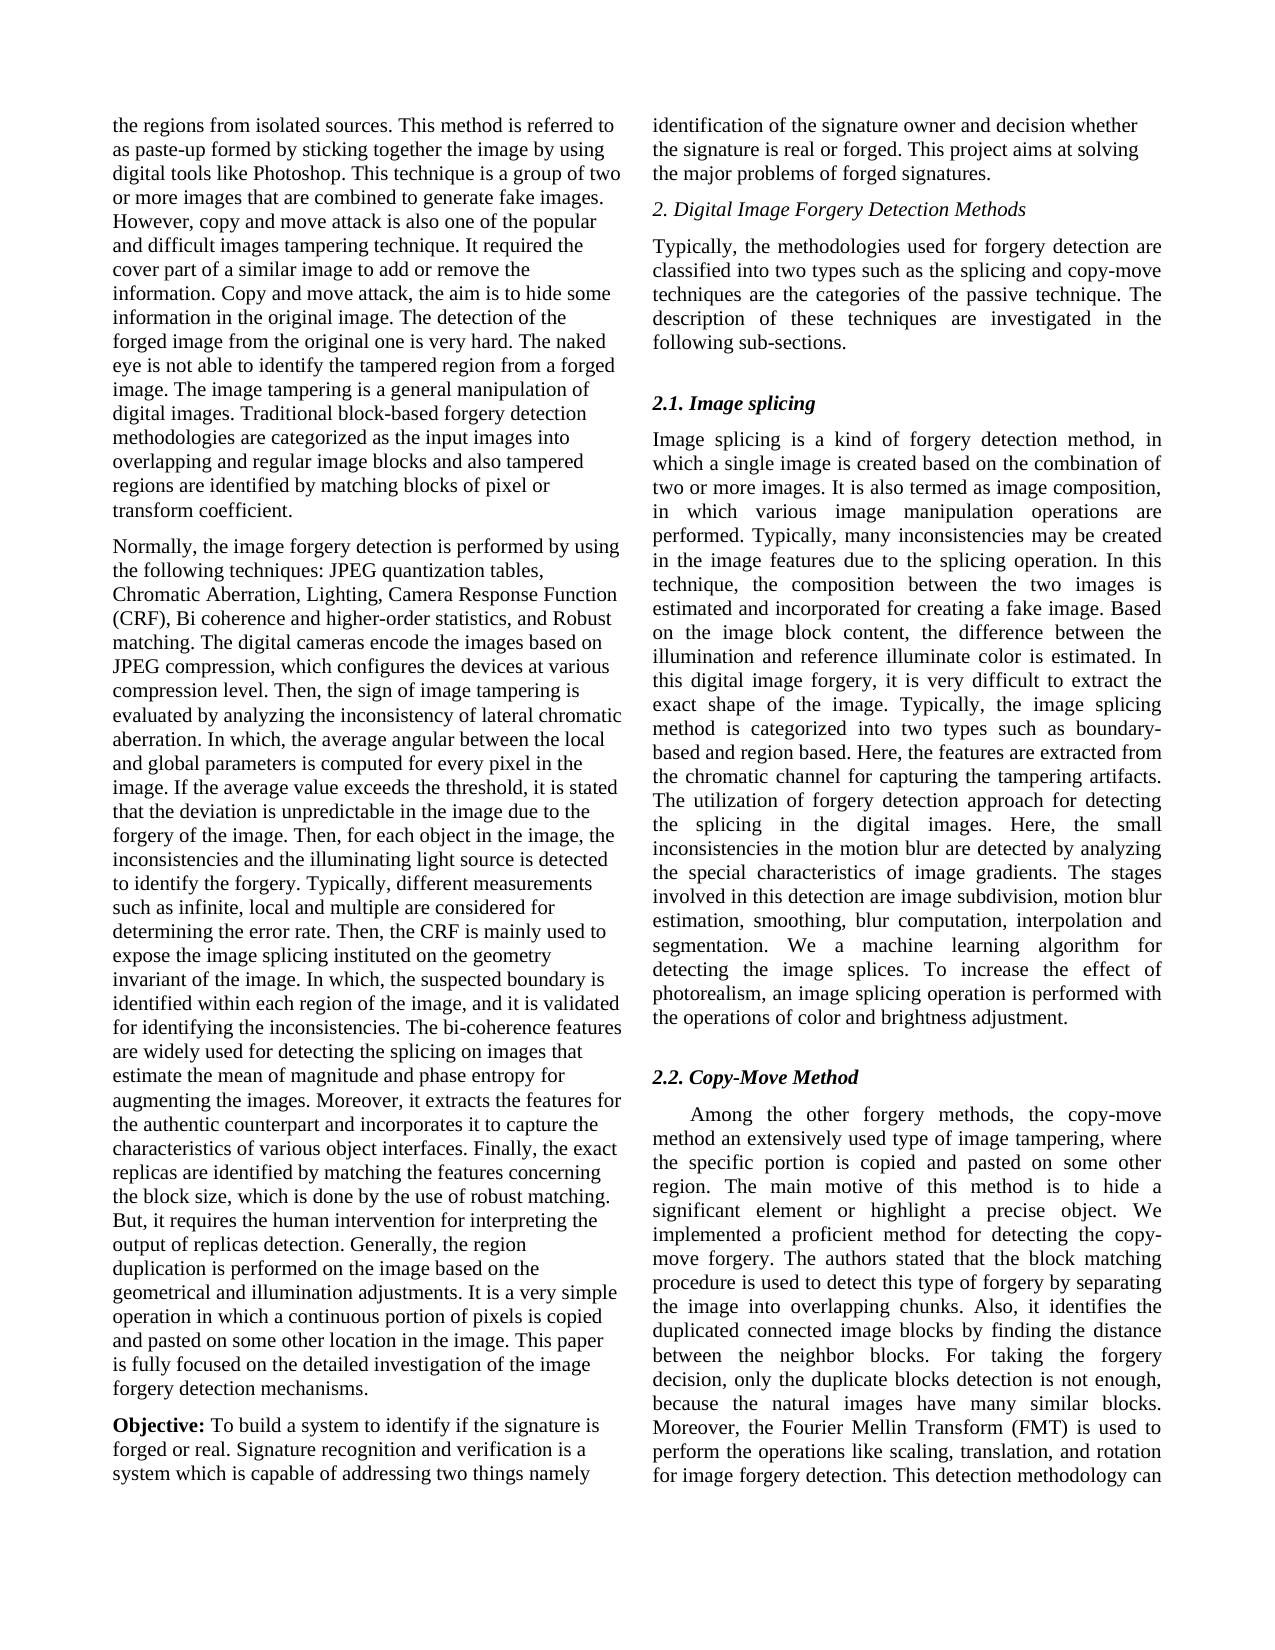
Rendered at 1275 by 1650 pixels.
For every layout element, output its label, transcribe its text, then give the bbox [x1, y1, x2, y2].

subtitle Objective: To build a system to identify if the signature is forged or real. Signature recognition and verification is a system which is capable of addressing two things namely identification of the signature owner and decision whether the signature is real or forged. This project aims at solving the major problems of forged signatures. [652, 112, 1162, 185]
subtitle 2. Digital Image Forgery Detection Methods [652, 197, 1162, 221]
subtitle 2.2. Copy-Move Method [652, 1065, 1162, 1089]
list Typically, the methodologies used for forgery detection are classified into two types such as the splicing and copy-move techniques are the categories of the passive technique. The description of these techniques are investigated in the following sub-sections. [652, 234, 1162, 354]
subtitle 2.1. Image splicing [652, 391, 1162, 415]
list Image splicing is a kind of forgery detection method, in which a single image is created based on the combination of two or more images. It is also termed as image composition, in which various image manipulation operations are performed. Typically, many inconsistencies may be created in the image features due to the splicing operation. In this technique, the composition between the two images is estimated and incorporated for creating a fake image. Based on the image block content, the difference between the illumination and reference illuminate color is estimated. In this digital image forgery, it is very difficult to extract the exact shape of the image. Typically, the image splicing method is categorized into two types such as boundary-based and region based. Here, the features are extracted from the chromatic channel for capturing the tampering artifacts. The utilization of forgery detection approach for detecting the splicing in the digital images. Here, the small inconsistencies in the motion blur are detected by analyzing the special characteristics of image gradients. The stages involved in this detection are image subdivision, motion blur estimation, smoothing, blur computation, interpolation and segmentation. We a machine learning algorithm for detecting the image splices. To increase the effect of photorealism, an image splicing operation is performed with the operations of color and brightness adjustment. [652, 427, 1162, 1029]
subtitle Normally, the image forgery detection is performed by using the following techniques: JPEG quantization tables, Chromatic Aberration, Lighting, Camera Response Function (CRF), Bi coherence and higher-order statistics, and Robust matching. The digital cameras encode the images based on JPEG compression, which configures the devices at various compression level. Then, the sign of image tampering is evaluated by analyzing the inconsistency of lateral chromatic aberration. In which, the average angular between the local and global parameters is computed for every pixel in the image. If the average value exceeds the threshold, it is stated that the deviation is unpredictable in the image due to the forgery of the image. Then, for each object in the image, the inconsistencies and the illuminating light source is detected to identify the forgery. Typically, different measurements such as infinite, local and multiple are considered for determining the error rate. Then, the CRF is mainly used to expose the image splicing instituted on the geometry invariant of the image. In which, the suspected boundary is identified within each region of the image, and it is validated for identifying the inconsistencies. The bi-coherence features are widely used for detecting the splicing on images that estimate the mean of magnitude and phase entropy for augmenting the images. Moreover, it extracts the features for the authentic counterpart and incorporates it to capture the characteristics of various object interfaces. Finally, the exact replicas are identified by matching the features concerning the block size, which is done by the use of robust matching. But, it requires the human intervention for interpreting the output of replicas detection. Generally, the region duplication is performed on the image based on the geometrical and illumination adjustments. It is a very simple operation in which a continuous portion of pixels is copied and pasted on some other location in the image. This paper is fully focused on the detailed investigation of the image forgery detection mechanisms. [112, 534, 622, 1400]
subtitle Objective: To build a system to identify if the signature is forged or real. Signature recognition and verification is a system which is capable of addressing two things namely identification of the signature owner and decision whether the signature is real or forged. This project aims at solving the major problems of forged signatures. [112, 1413, 622, 1485]
